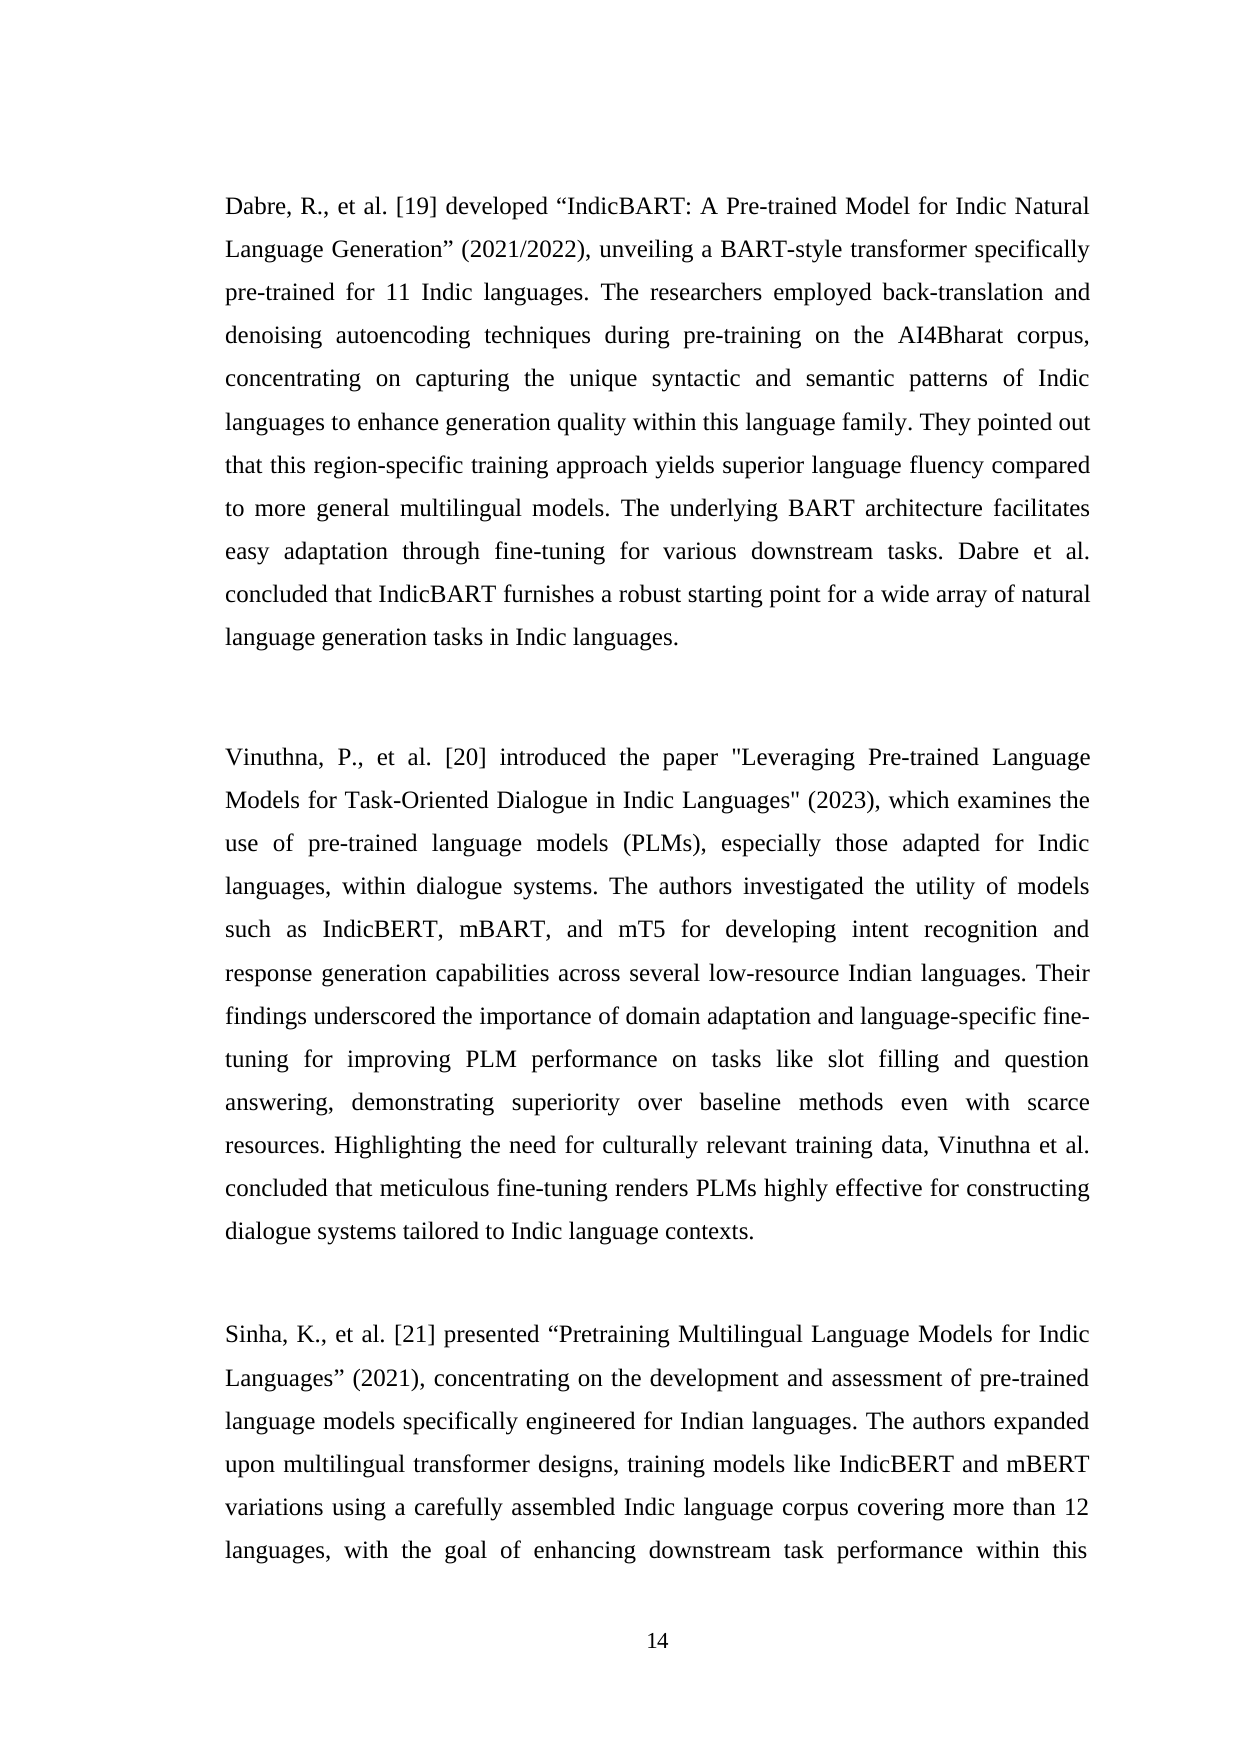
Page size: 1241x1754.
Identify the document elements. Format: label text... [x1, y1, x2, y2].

text Dabre, R., et al. [19] developed “IndicBART: A Pre-trained Model for Indic Natural Language Generation” (2021/2022), unveiling a BART-style transformer specifically pre-trained for 11 Indic languages. The researchers employed back-translation and denoising autoencoding techniques during pre-training on the AI4Bharat corpus, concentrating on capturing the unique syntactic and semantic patterns of Indic languages to enhance generation quality within this language family. They pointed out that this region-specific training approach yields superior language fluency compared to more general multilingual models. The underlying BART architecture facilitates easy adaptation through fine-tuning for various downstream tasks. Dabre et al. concluded that IndicBART furnishes a robust starting point for a wide array of natural language generation tasks in Indic languages. [225, 191, 1091, 651]
text Sinha, K., et al. [21] presented “Pretraining Multilingual Language Models for Indic Languages” (2021), concentrating on the development and assessment of pre-trained language models specifically engineered for Indian languages. The authors expanded upon multilingual transformer designs, training models like IndicBERT and mBERT variations using a carefully assembled Indic language corpus covering more than 12 languages, with the goal of enhancing downstream task performance within this [225, 1319, 1090, 1564]
text Vinuthna, P., et al. [20] introduced the paper "Leveraging Pre-trained Language Models for Task-Oriented Dialogue in Indic Languages" (2023), which examines the use of pre-trained language models (PLMs), especially those adapted for Indic languages, within dialogue systems. The authors investigated the utility of models such as IndicBERT, mBART, and mT5 for developing intent recognition and response generation capabilities across several low-resource Indian languages. Their findings underscored the importance of domain adaptation and language-specific fine-tuning for improving PLM performance on tasks like slot filling and question answering, demonstrating superiority over baseline methods even with scarce resources. Highlighting the need for culturally relevant training data, Vinuthna et al. concluded that meticulous fine-tuning renders PLMs highly effective for constructing dialogue systems tailored to Indic language contexts. [225, 742, 1091, 1245]
